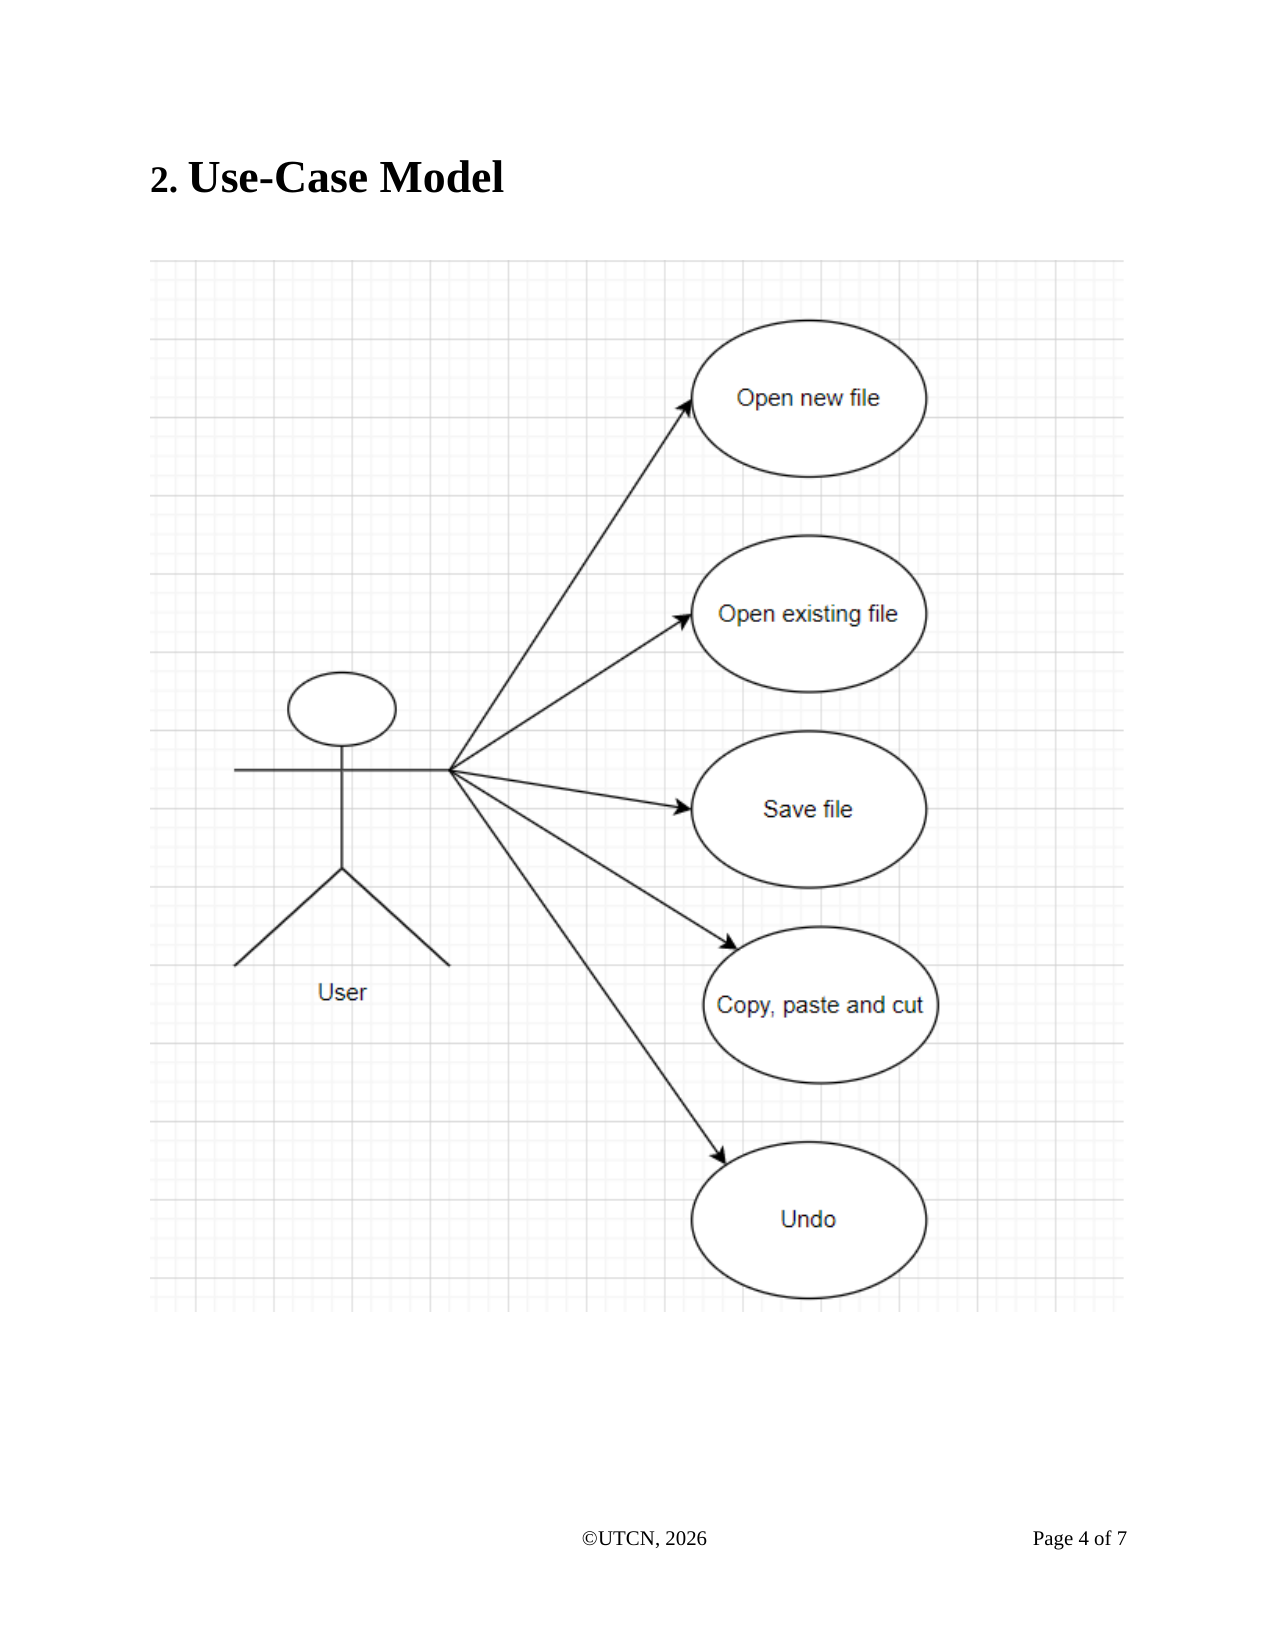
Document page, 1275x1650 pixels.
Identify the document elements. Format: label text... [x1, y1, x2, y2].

picture [150, 260, 1124, 1312]
title 2. Use-Case Model [150, 150, 1125, 203]
